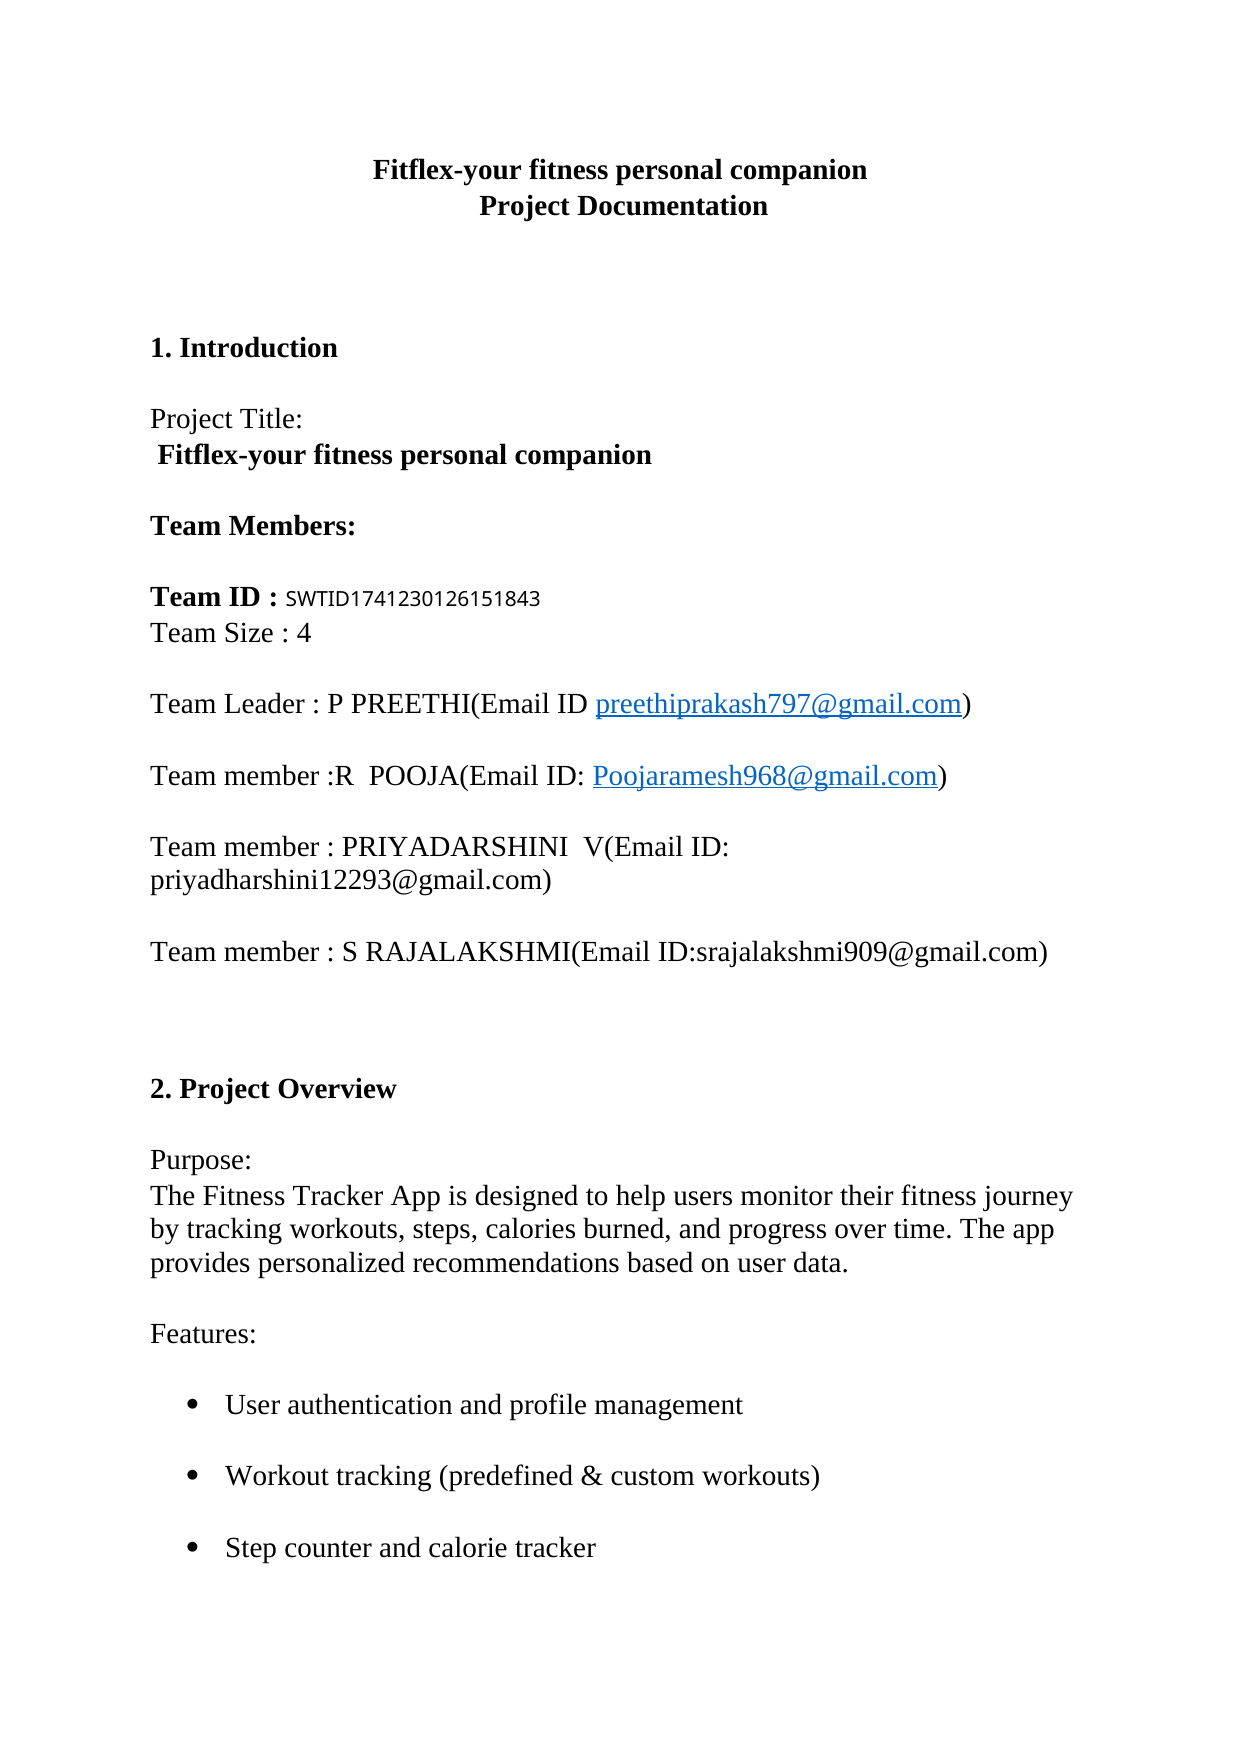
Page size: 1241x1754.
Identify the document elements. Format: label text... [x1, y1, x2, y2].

text Team ID : SWTID1741230126151843 [150, 579, 1090, 613]
text Team member :R POOJA(Email ID: Poojaramesh968@gmail.com) [150, 758, 1090, 791]
list User authentication and profile management [187, 1387, 1090, 1421]
text Fitflex-your fitness personal companion [150, 437, 1090, 471]
list Step counter and calorie tracker [187, 1530, 1090, 1563]
text Team Leader : P PREETHI(Email ID preethiprakash797@gmail.com) [150, 686, 1090, 720]
text Project Title: [150, 401, 1090, 435]
text Team Size : 4 [150, 615, 1090, 649]
text Features: [150, 1316, 1090, 1349]
list Workout tracking (predefined & custom workouts) [187, 1458, 1090, 1492]
text 1. Introduction [150, 330, 1090, 364]
text The Fitness Tracker App is designed to help users monitor their fitness journey by tracking workouts, steps, calories burned, and progress over time. The app provides personalized recommendations based on user data. [150, 1178, 1090, 1278]
text 2. Project Overview [150, 1071, 1090, 1104]
text Fitflex-your fitness personal companion [150, 152, 1090, 186]
text Team member : PRIYADARSHINI V(Email ID: priyadharshini12293@gmail.com) [150, 829, 1090, 896]
text Project Documentation [150, 188, 1090, 221]
text Purpose: [150, 1142, 1090, 1176]
text Team Members: [150, 508, 1090, 542]
text Team member : S RAJALAKSHMI(Email ID:srajalakshmi909@gmail.com) [150, 934, 1090, 967]
